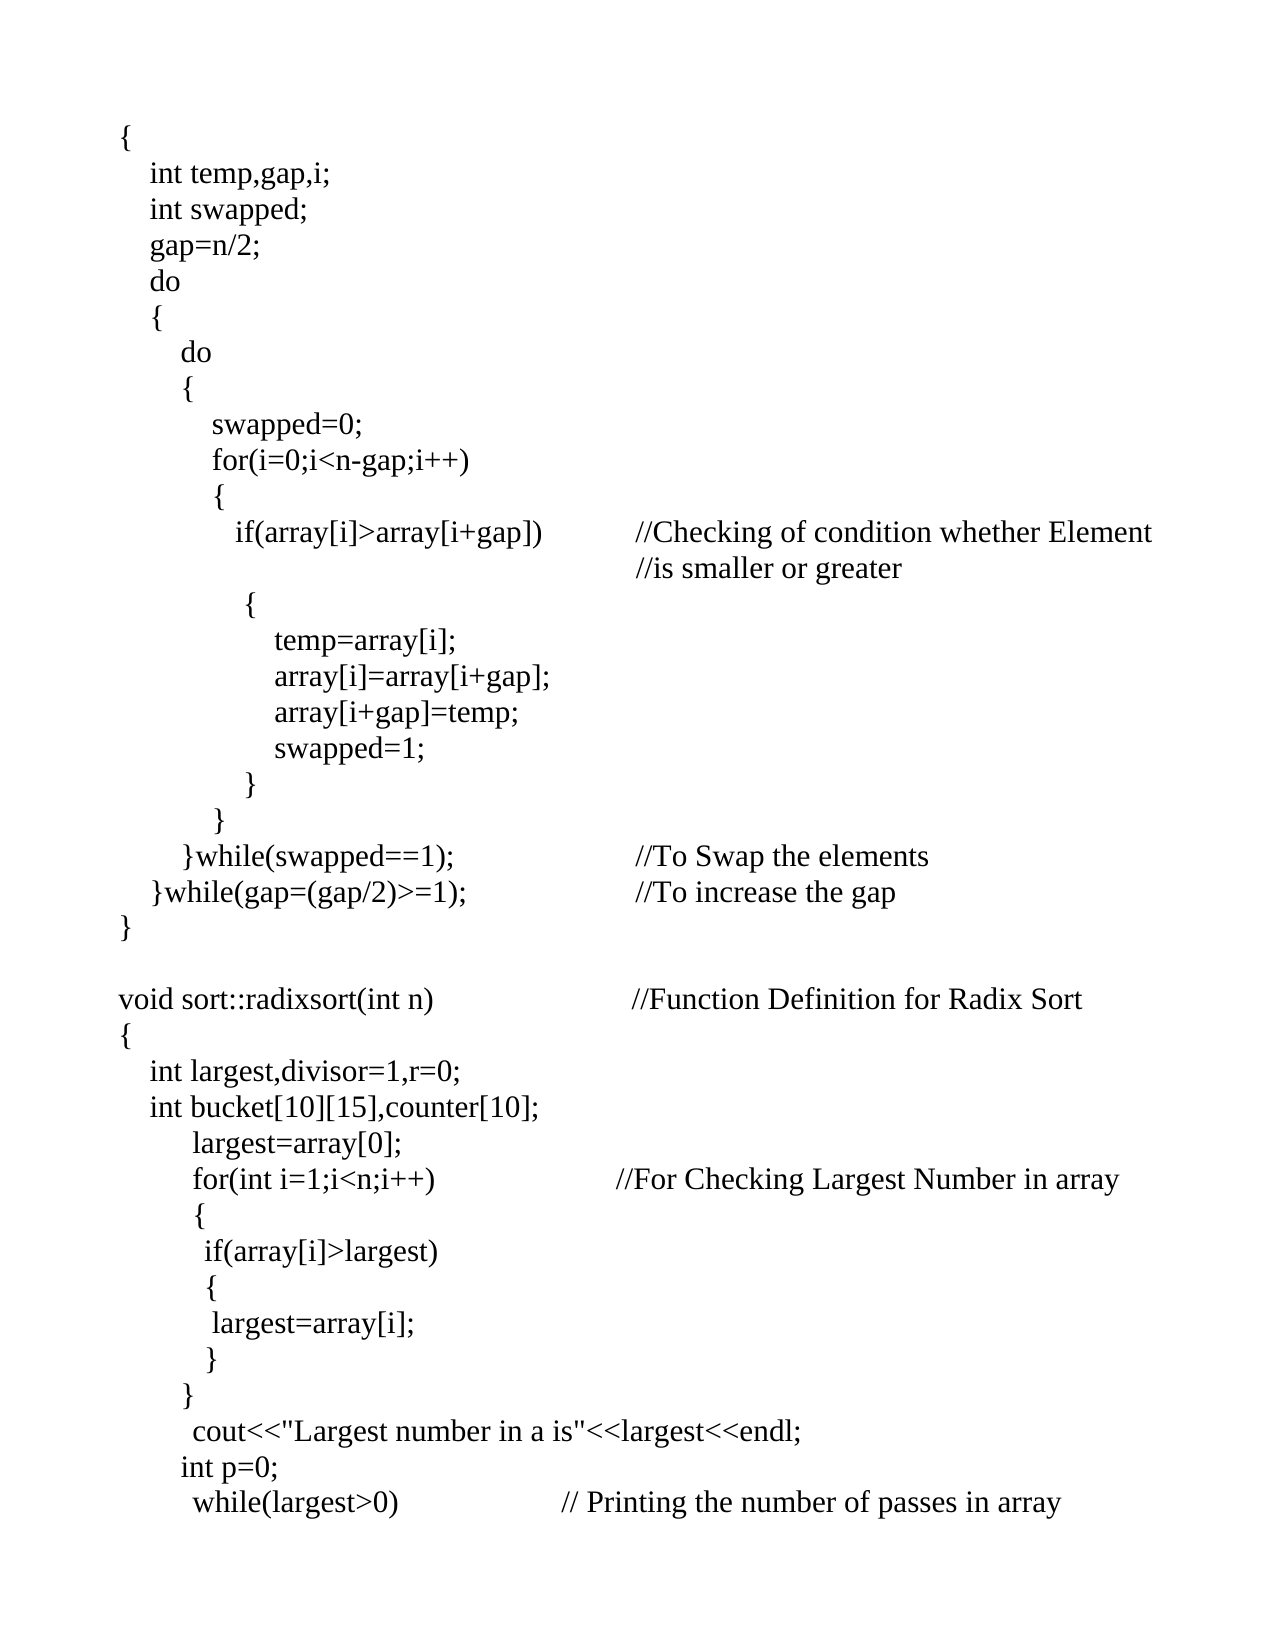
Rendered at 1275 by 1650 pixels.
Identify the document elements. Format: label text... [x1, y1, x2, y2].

text { [118, 1017, 1157, 1052]
text }while(swapped==1); //To Swap the elements [118, 837, 1157, 873]
text while(largest>0) // Printing the number of passes in array [118, 1484, 1157, 1520]
text if(array[i]>largest) [118, 1232, 1157, 1268]
text { [118, 477, 1157, 513]
text temp=array[i]; [118, 621, 1157, 657]
text { [118, 585, 1157, 621]
text } [118, 1376, 1157, 1412]
text do [118, 334, 1157, 370]
text { [118, 298, 1157, 334]
text array[i]=array[i+gap]; [118, 657, 1157, 693]
text gap=n/2; [118, 226, 1157, 262]
text { [118, 118, 1157, 154]
text for(int i=1;i<n;i++) //For Checking Largest Number in array [118, 1160, 1157, 1196]
text swapped=0; [118, 406, 1157, 442]
text } [118, 801, 1157, 837]
text cout<<"Largest number in a is"<<largest<<endl; [118, 1412, 1157, 1448]
text { [118, 1196, 1157, 1232]
text int swapped; [118, 190, 1157, 226]
text int temp,gap,i; [118, 154, 1157, 190]
text if(array[i]>array[i+gap]) //Checking of condition whether Element //is smaller or greater [118, 513, 1157, 585]
text largest=array[0]; [118, 1124, 1157, 1160]
text { [118, 370, 1157, 406]
text swapped=1; [118, 729, 1157, 765]
text }while(gap=(gap/2)>=1); //To increase the gap [118, 873, 1157, 909]
text } [118, 765, 1157, 801]
text int p=0; [118, 1448, 1157, 1484]
text largest=array[i]; [118, 1304, 1157, 1340]
text do [118, 262, 1157, 298]
text int largest,divisor=1,r=0; [118, 1052, 1157, 1088]
text for(i=0;i<n-gap;i++) [118, 442, 1157, 477]
text } [118, 909, 1157, 945]
text int bucket[10][15],counter[10]; [118, 1088, 1157, 1124]
text } [118, 1340, 1157, 1376]
text { [118, 1268, 1157, 1304]
text array[i+gap]=temp; [118, 693, 1157, 729]
text void sort::radixsort(int n) //Function Definition for Radix Sort [118, 981, 1157, 1017]
